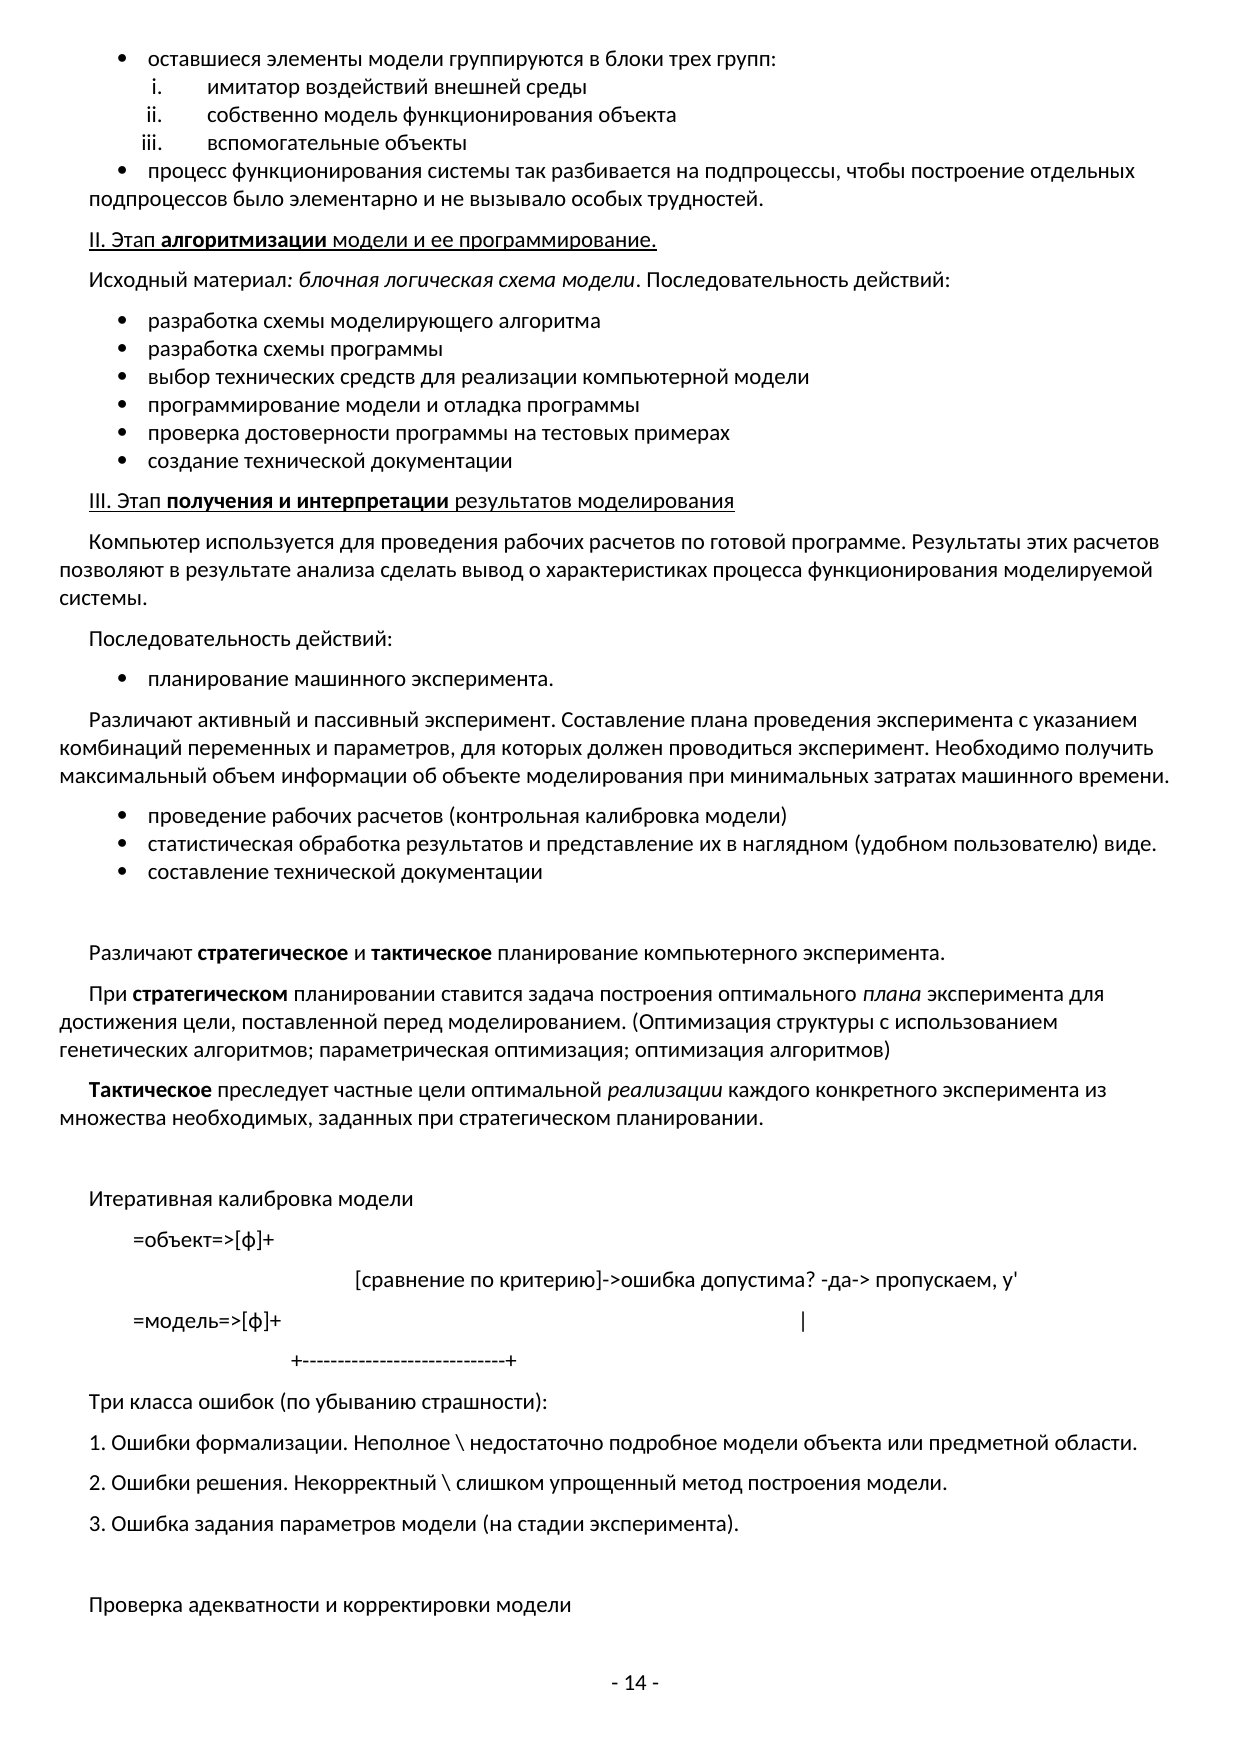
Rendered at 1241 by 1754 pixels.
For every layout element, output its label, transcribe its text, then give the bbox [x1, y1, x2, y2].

list собственно модель функционирования объекта [118, 100, 1181, 128]
text [сравнение по критерию]->ошибка допустима? -да-> пропускаем, y' [59, 1266, 1181, 1293]
text 3. Ошибка задания параметров модели (на стадии эксперимента). [59, 1509, 1181, 1537]
text Проверка адекватности и корректировки модели [59, 1590, 1181, 1618]
list разработка схемы моделирующего алгоритма [118, 306, 1181, 334]
list процесс функционирования системы так разбивается на подпроцессы, чтобы построение отдельных подпроцессов было элементарно и не вызывало особых трудностей. [89, 156, 1181, 212]
text III. Этап получения и интерпретации результатов моделирования [59, 487, 1181, 514]
text Итеративная калибровка модели [59, 1184, 1181, 1212]
text Компьютер используется для проведения рабочих расчетов по готовой программе. Результаты этих расчетов позволяют в результате анализа сделать вывод о характеристиках процесса функционирования моделируемой системы. [59, 527, 1181, 611]
text 2. Ошибки решения. Некорректный \ слишком упрощенный метод построения модели. [59, 1468, 1181, 1496]
list оставшиеся элементы модели группируются в блоки трех групп: [89, 44, 1181, 72]
text +-----------------------------+ [59, 1347, 1181, 1374]
text =модель=>[ф]+ | [59, 1306, 1181, 1334]
text Различают стратегическое и тактическое планирование компьютерного эксперимента. [59, 938, 1181, 966]
list имитатор воздействий внешней среды [118, 72, 1181, 100]
list программирование модели и отладка программы [118, 390, 1181, 418]
text II. Этап алгоритмизации модели и ее программирование. [59, 225, 1181, 253]
text Три класса ошибок (по убыванию страшности): [59, 1387, 1181, 1415]
list статистическая обработка результатов и представление их в наглядном (удобном пользователю) виде. [89, 829, 1181, 857]
text Исходный материал: блочная логическая схема модели. Последовательность действий: [59, 265, 1181, 293]
text =объект=>[ф]+ [59, 1225, 1181, 1253]
text Различают активный и пассивный эксперимент. Составление плана проведения эксперимента с указанием комбинаций переменных и параметров, для которых должен проводиться эксперимент. Необходимо получить максимальный объем информации об объекте моделирования при минимальных затратах машинного времени. [59, 705, 1181, 789]
list планирование машинного эксперимента. [89, 664, 1181, 692]
list выбор технических средств для реализации компьютерной модели [118, 362, 1181, 390]
list составление технической документации [89, 857, 1181, 885]
list проведение рабочих расчетов (контрольная калибровка модели) [89, 801, 1181, 829]
text Тактическое преследует частные цели оптимальной реализации каждого конкретного эксперимента из множества необходимых, заданных при стратегическом планировании. [59, 1075, 1181, 1131]
list разработка схемы программы [118, 334, 1181, 362]
text Последовательность действий: [59, 624, 1181, 652]
text 1. Ошибки формализации. Неполное \ недостаточно подробное модели объекта или предметной области. [59, 1428, 1181, 1456]
list проверка достоверности программы на тестовых примерах [118, 418, 1181, 446]
list вспомогательные объекты [118, 128, 1181, 156]
list создание технической документации [118, 446, 1181, 474]
text При стратегическом планировании ставится задача построения оптимального плана эксперимента для достижения цели, поставленной перед моделированием. (Оптимизация структуры с использованием генетических алгоритмов; параметрическая оптимизация; оптимизация алгоритмов) [59, 979, 1181, 1063]
